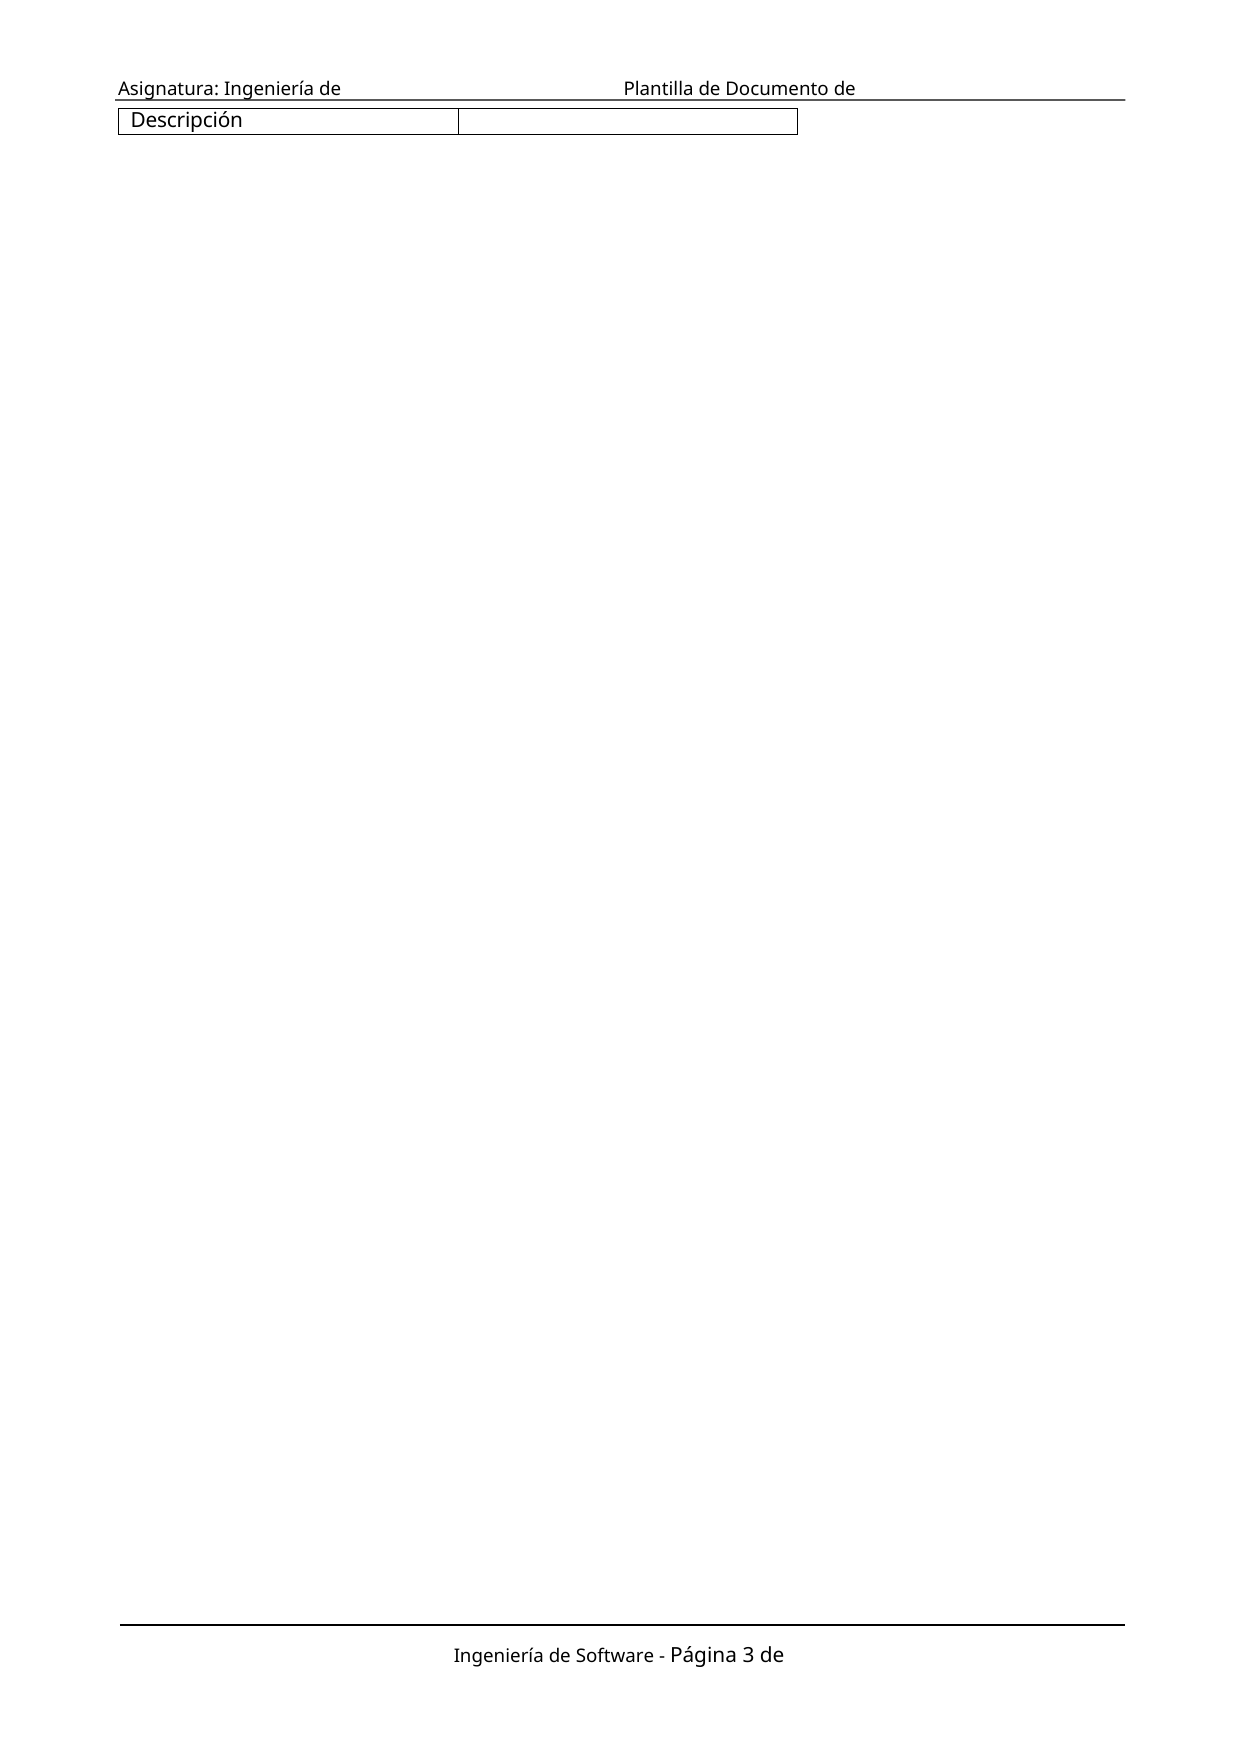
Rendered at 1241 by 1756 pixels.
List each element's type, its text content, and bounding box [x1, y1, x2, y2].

table_cell [459, 109, 797, 133]
table_cell Descripción [119, 109, 458, 133]
